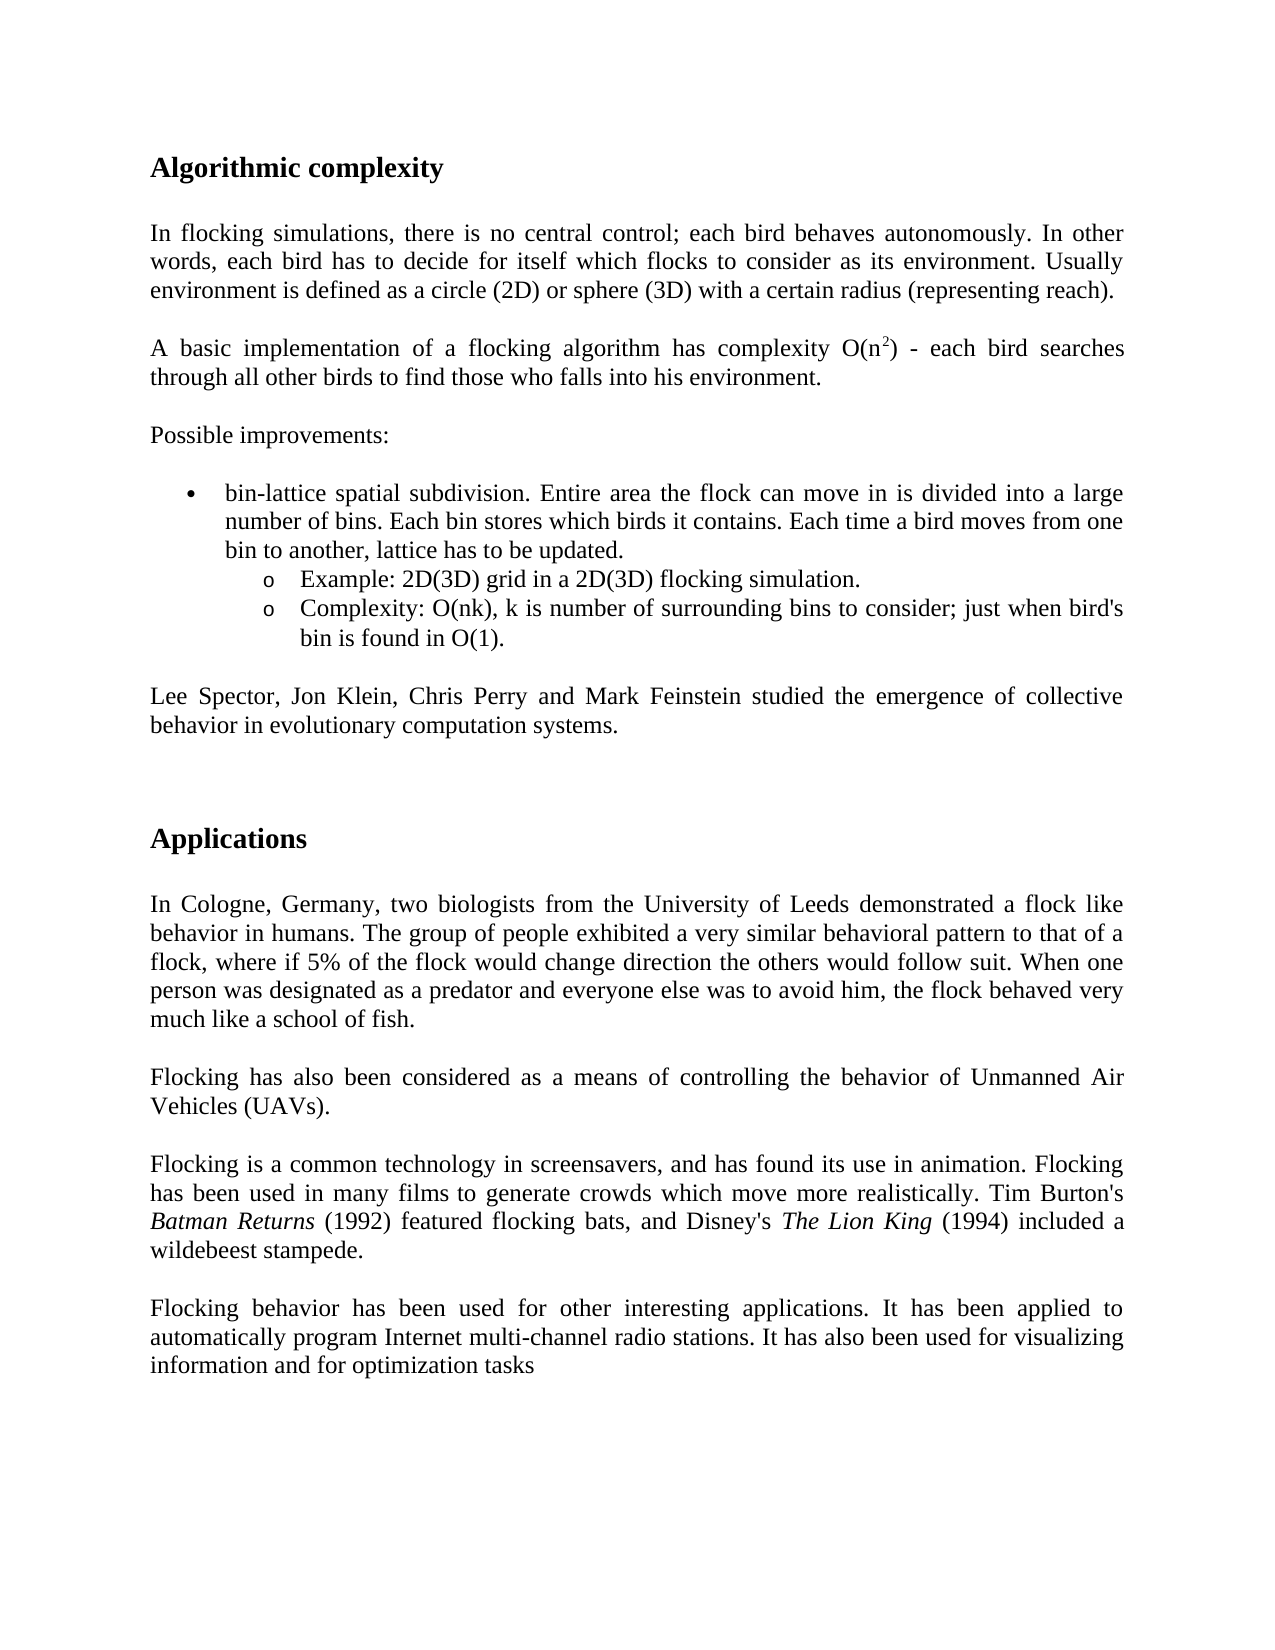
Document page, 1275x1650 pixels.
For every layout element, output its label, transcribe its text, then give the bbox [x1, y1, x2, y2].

subtitle Algorithmic complexity [150, 150, 1125, 183]
text A basic implementation of a flocking algorithm has complexity O(n2) - each bird searches through all other birds to find those who falls into his environment. [150, 333, 1125, 391]
list Example: 2D(3D) grid in a 2D(3D) flocking simulation. [262, 564, 1125, 593]
list bin-lattice spatial subdivision. Entire area the flock can move in is divided into a large number of bins. Each bin stores which birds it contains. Each time a bird moves from one bin to another, lattice has to be updated. [187, 478, 1125, 564]
text Applications [150, 822, 1125, 855]
text Flocking has also been considered as a means of controlling the behavior of Unmanned Air Vehicles (UAVs). [150, 1062, 1125, 1120]
text Lee Spector, Jon Klein, Chris Perry and Mark Feinstein studied the emergence of collective behavior in evolutionary computation systems. [150, 681, 1125, 738]
text Possible improvements: [150, 420, 1125, 448]
text In Cologne, Germany, two biologists from the University of Leeds demonstrated a flock like behavior in humans. The group of people exhibited a very similar behavioral pattern to that of a flock, where if 5% of the flock would change direction the others would follow suit. When one person was designated as a predator and everyone else was to avoid him, the flock behaved very much like a school of fish. [150, 889, 1125, 1033]
text Flocking behavior has been used for other interesting applications. It has been applied to automatically program Internet multi-channel radio stations. It has also been used for visualizing information and for optimization tasks [150, 1293, 1125, 1379]
text In flocking simulations, there is no central control; each bird behaves autonomously. In other words, each bird has to decide for itself which flocks to consider as its environment. Usually environment is defined as a circle (2D) or sphere (3D) with a certain radius (representing reach). [150, 218, 1125, 304]
text Flocking is a common technology in screensavers, and has found its use in animation. Flocking has been used in many films to generate crowds which move more realistically. Tim Burton's Batman Returns (1992) featured flocking bats, and Disney's The Lion King (1994) included a wildebeest stampede. [150, 1149, 1125, 1264]
list Complexity: O(nk), k is number of surrounding bins to consider; just when bird's bin is found in O(1). [262, 593, 1125, 652]
